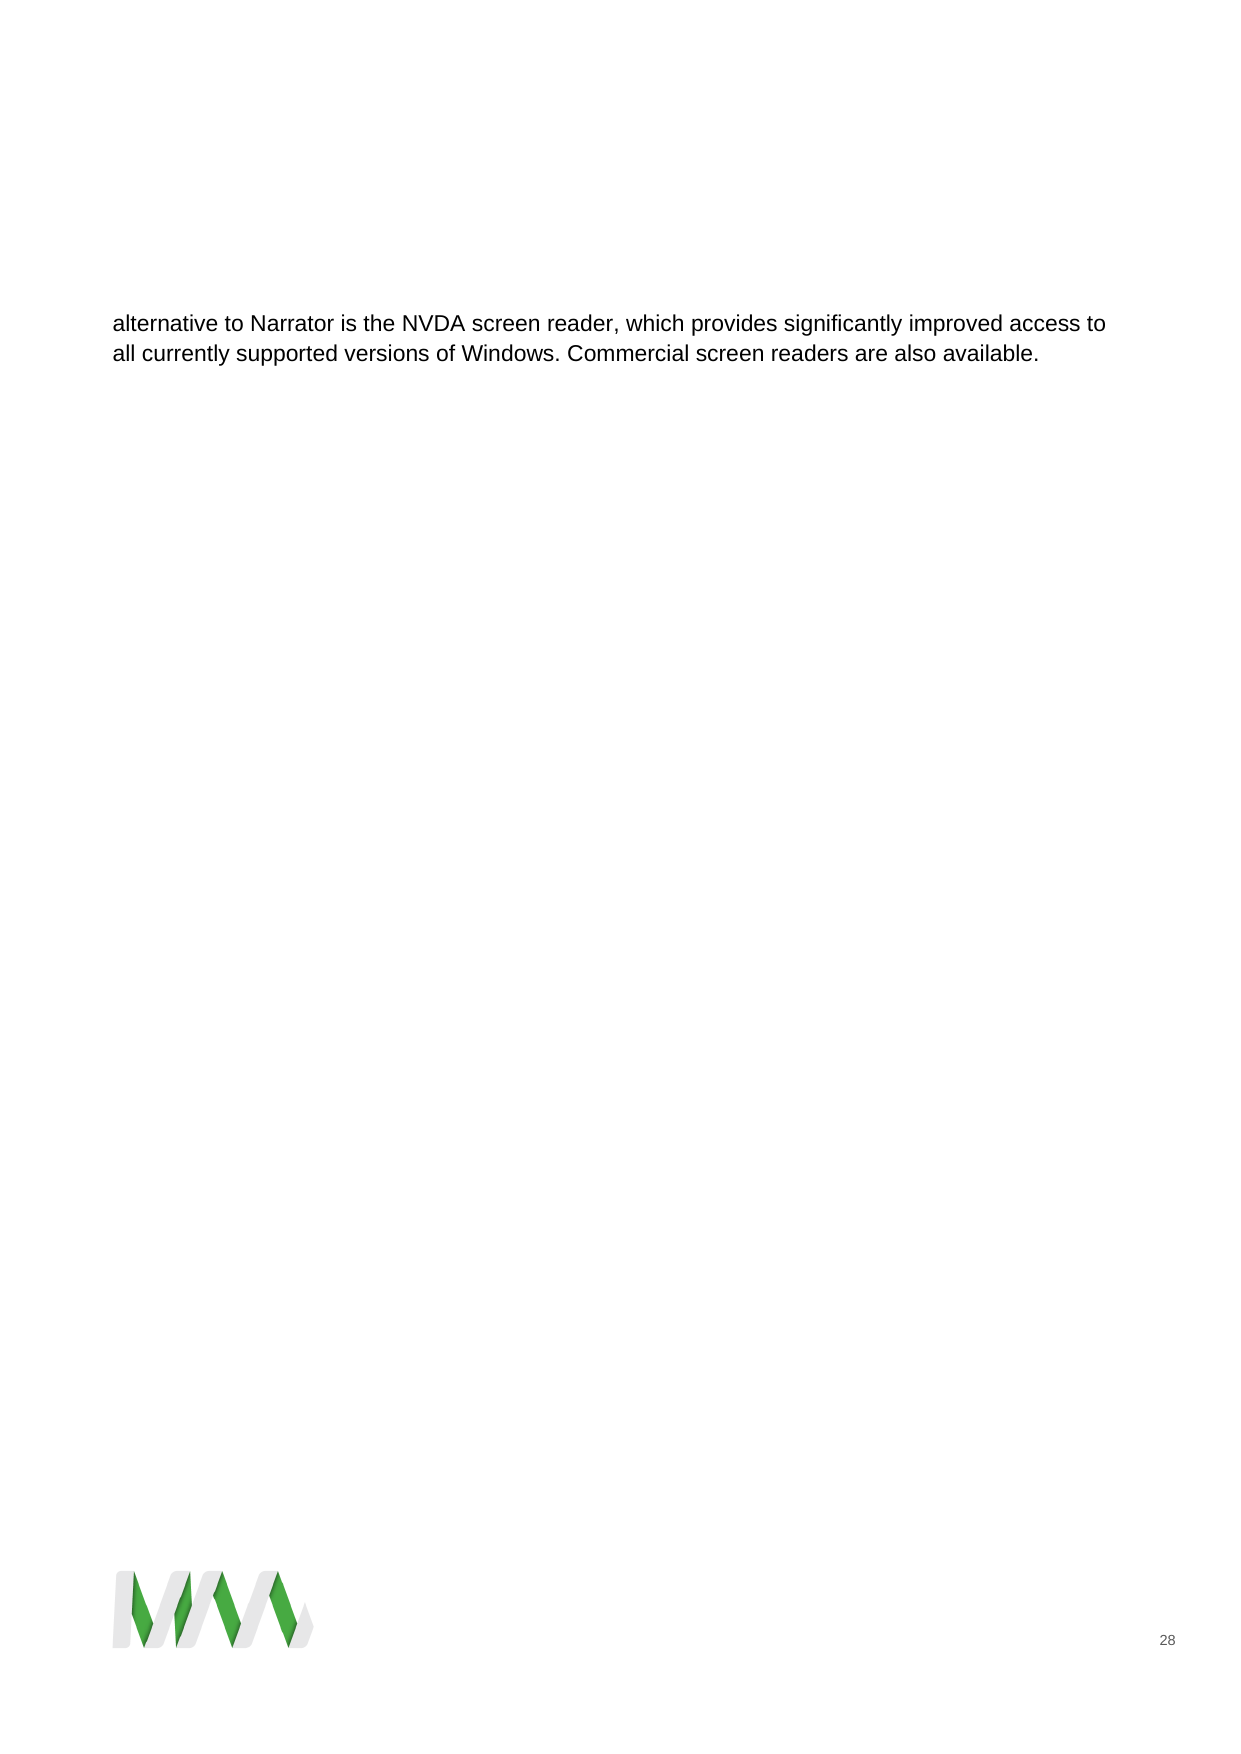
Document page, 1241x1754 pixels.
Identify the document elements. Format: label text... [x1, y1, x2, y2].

picture [112, 1541, 315, 1649]
